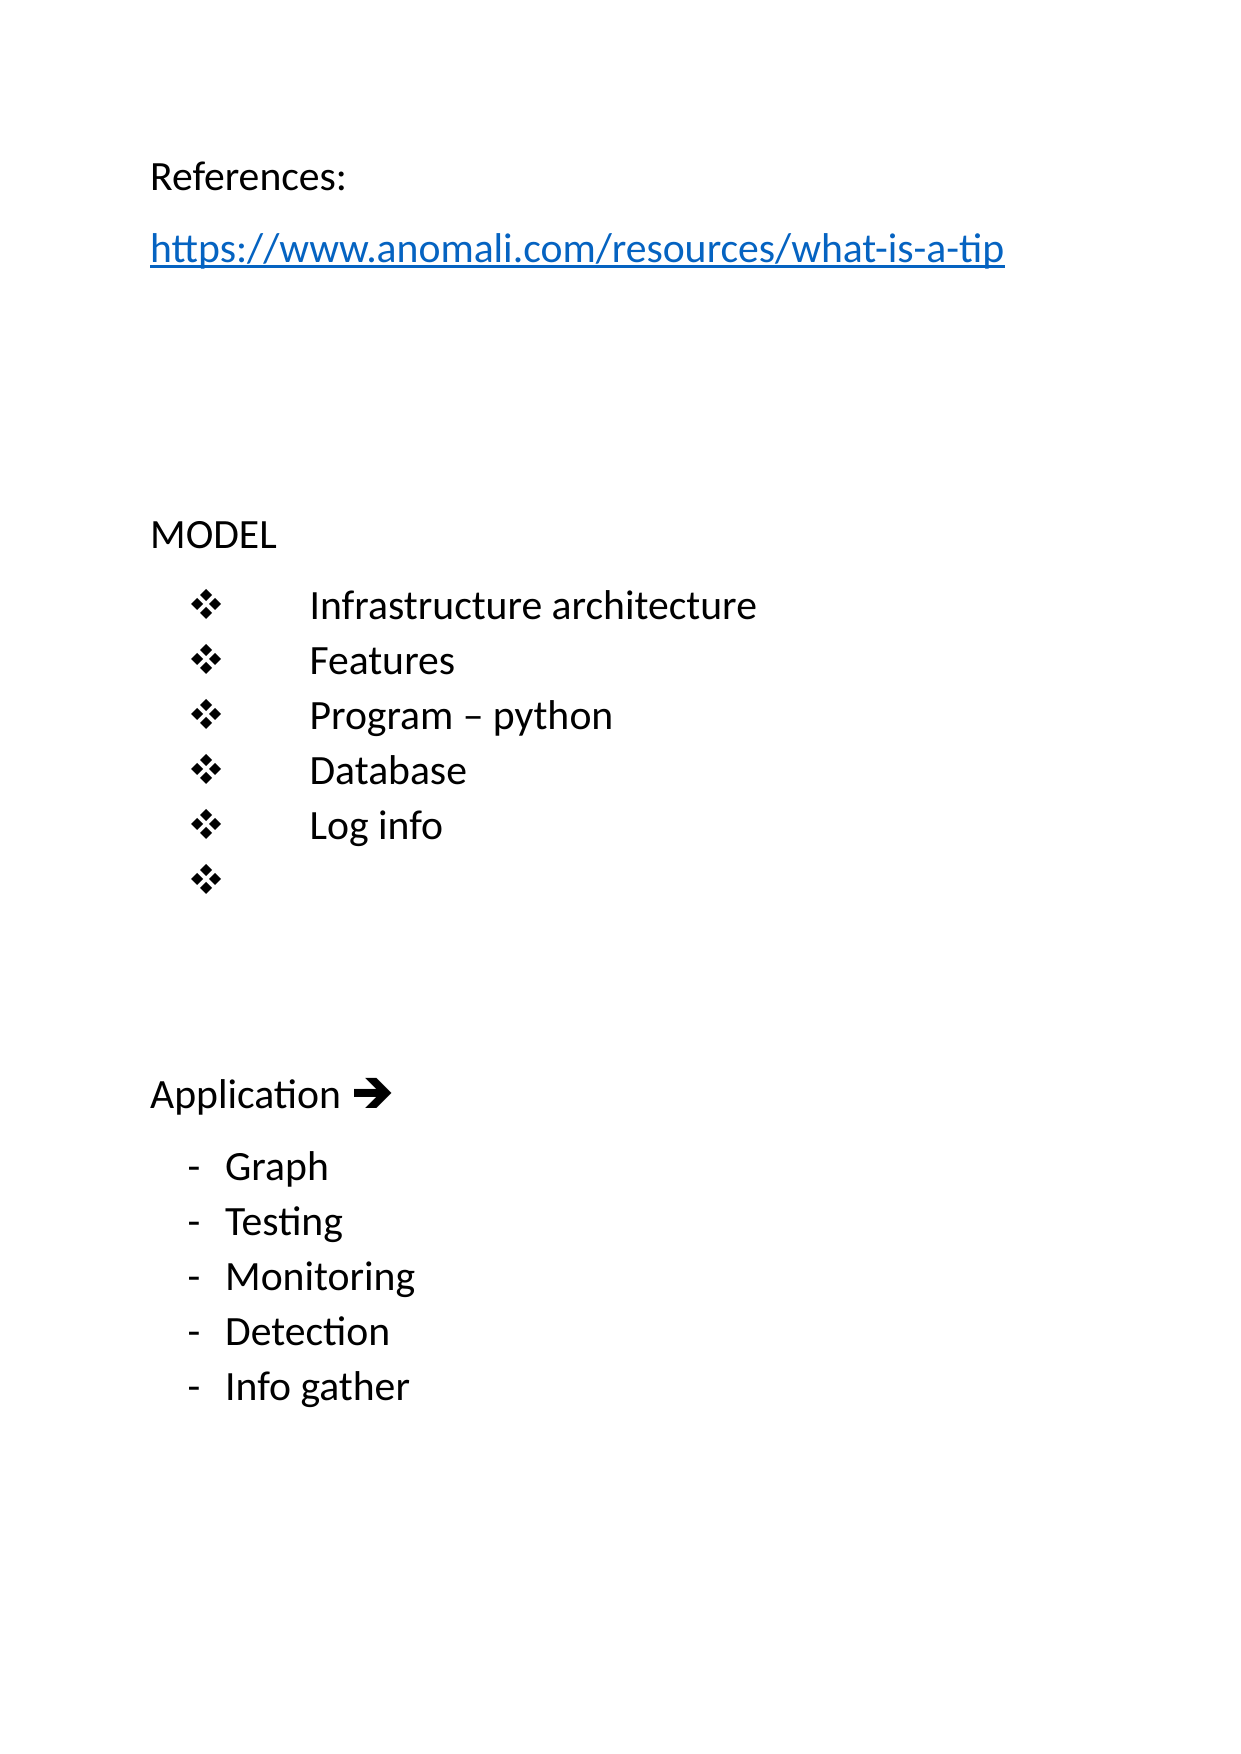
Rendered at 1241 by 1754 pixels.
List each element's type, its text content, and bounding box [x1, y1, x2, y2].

list Detection [187, 1305, 1090, 1356]
list Database [187, 744, 1090, 795]
list Program – python [187, 689, 1090, 740]
list Log info [187, 799, 1090, 850]
list Monitoring [187, 1250, 1090, 1301]
text Application [150, 1068, 1090, 1119]
list Info gather [187, 1360, 1090, 1411]
list Features [187, 634, 1090, 685]
list Testing [187, 1195, 1090, 1246]
text https://www.anomali.com/resources/what-is-a-tip [150, 222, 1090, 272]
text MODEL [150, 508, 1090, 559]
list Infrastructure architecture [187, 579, 1090, 630]
text References: [150, 150, 1090, 201]
list Graph [187, 1140, 1090, 1191]
